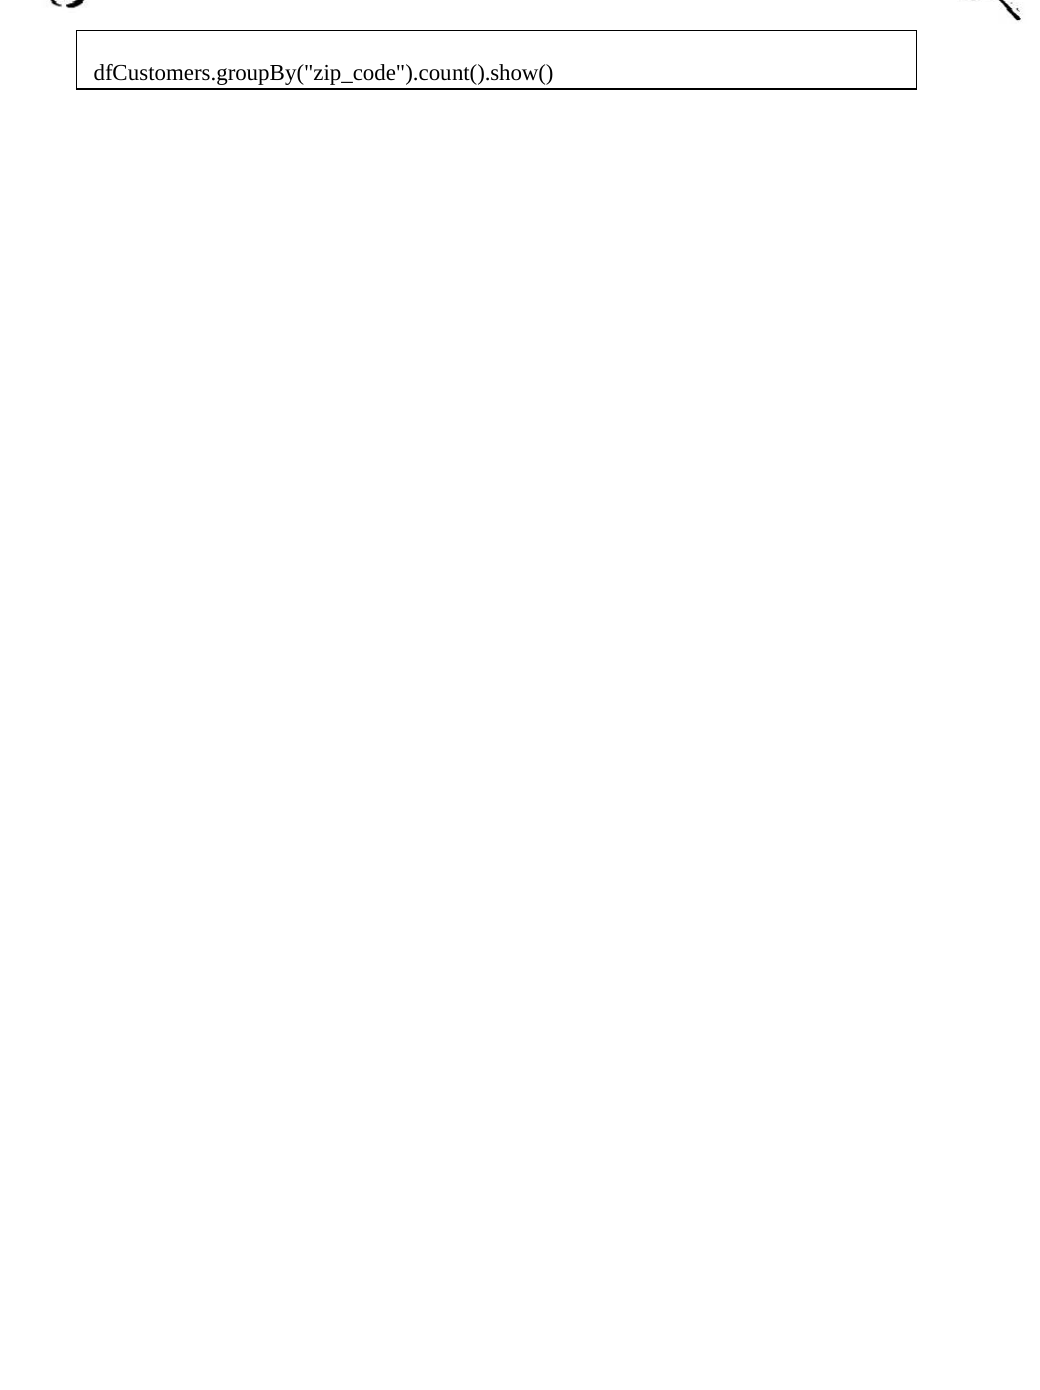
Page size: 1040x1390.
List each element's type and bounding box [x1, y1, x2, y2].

picture [38, 0, 90, 13]
picture [941, 0, 1027, 24]
table_header [77, 31, 916, 87]
